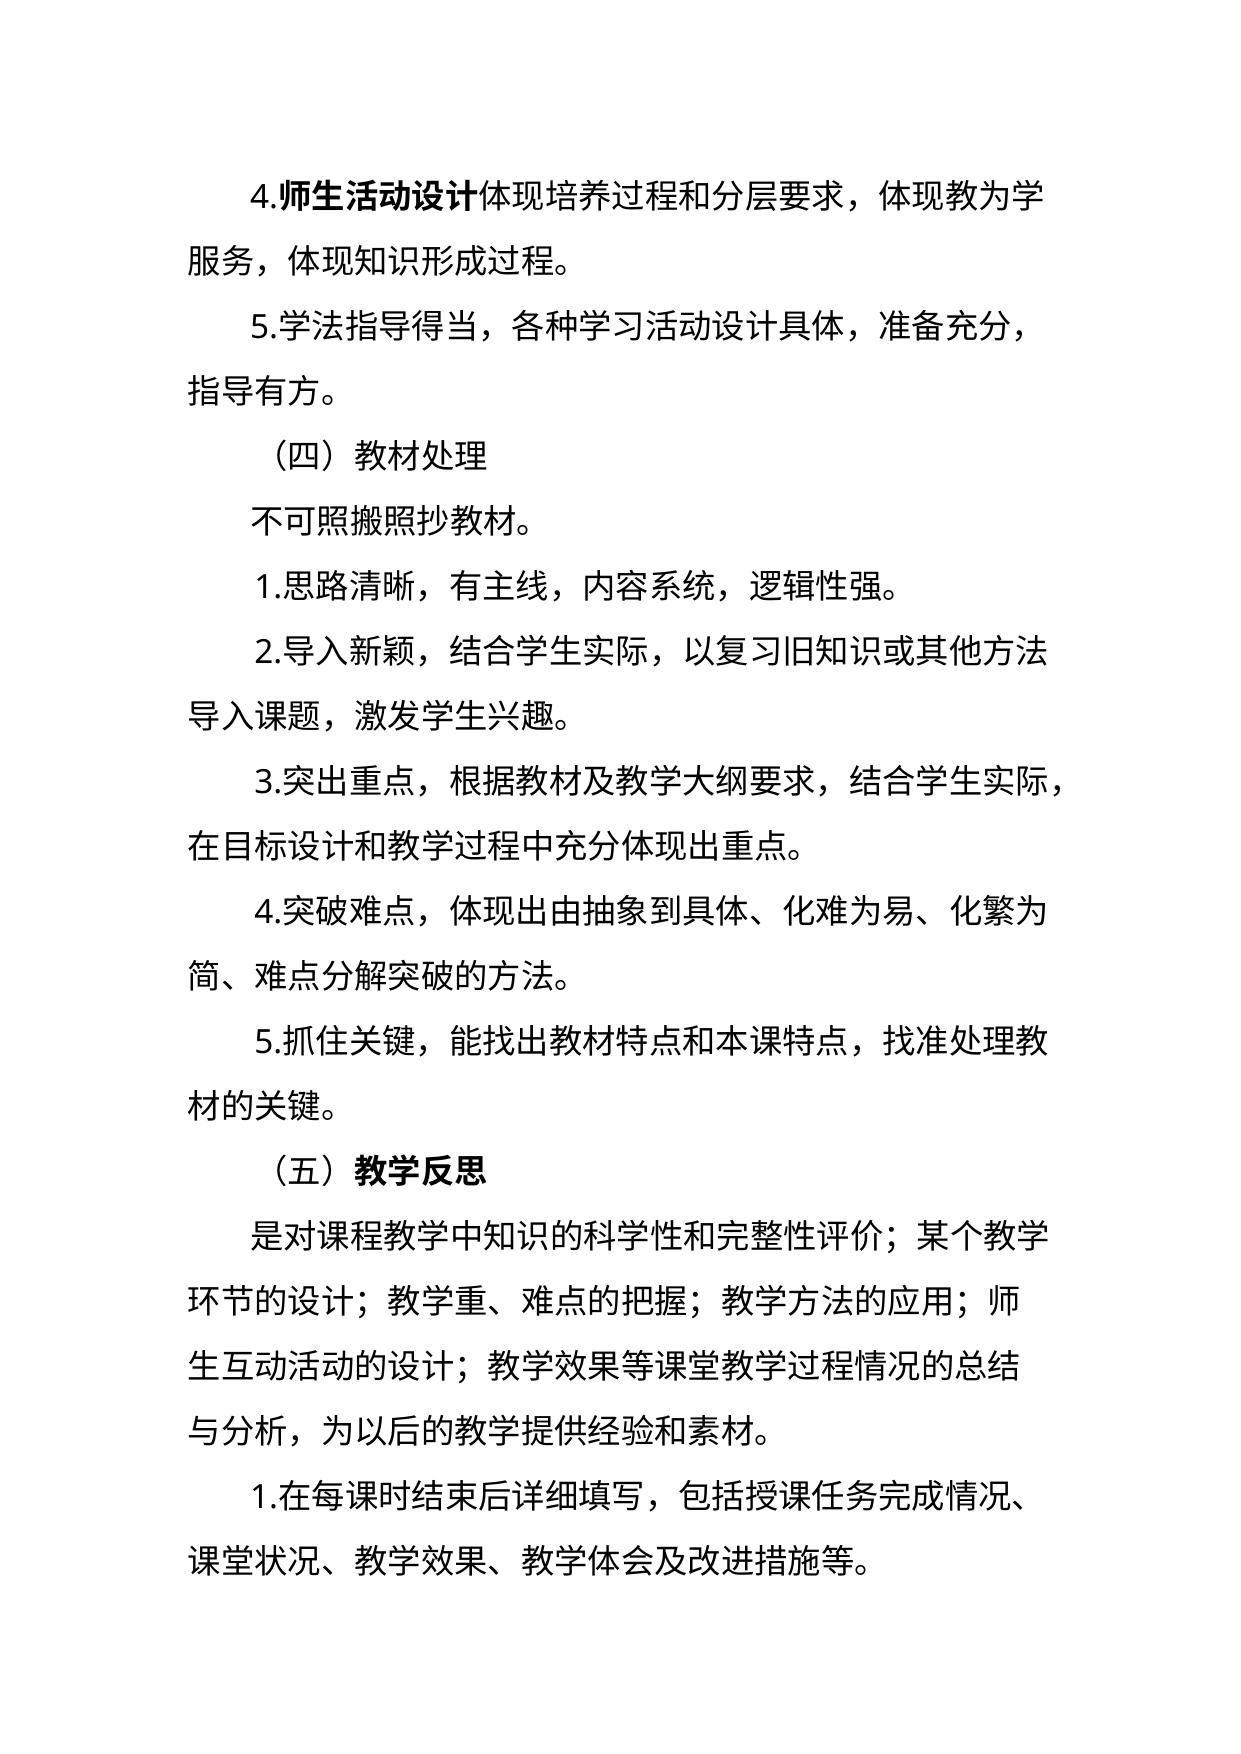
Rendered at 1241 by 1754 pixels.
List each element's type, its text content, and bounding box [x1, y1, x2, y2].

text （五）教学反思 [187, 1137, 1053, 1202]
text 1.思路清晰，有主线，内容系统，逻辑性强。 [187, 552, 1053, 617]
text （四）教材处理 [187, 422, 1053, 487]
text 4.师生活动设计体现培养过程和分层要求，体现教为学服务，体现知识形成过程。 [187, 162, 1053, 292]
text 3.突出重点，根据教材及教学大纲要求，结合学生实际，在目标设计和教学过程中充分体现出重点。 [187, 747, 1053, 877]
text 5.抓住关键，能找出教材特点和本课特点，找准处理教材的关键。 [187, 1007, 1053, 1137]
text 是对课程教学中知识的科学性和完整性评价；某个教学环节的设计；教学重、难点的把握；教学方法的应用；师生互动活动的设计；教学效果等课堂教学过程情况的总结与分析，为以后的教学提供经验和素材。 [187, 1202, 1053, 1462]
text 2.导入新颖，结合学生实际，以复习旧知识或其他方法导入课题，激发学生兴趣。 [187, 617, 1053, 747]
text 不可照搬照抄教材。 [187, 487, 1053, 552]
text 4.突破难点，体现出由抽象到具体、化难为易、化繁为简、难点分解突破的方法。 [187, 877, 1053, 1007]
text 5.学法指导得当，各种学习活动设计具体，准备充分，指导有方。 [187, 292, 1053, 422]
text 1.在每课时结束后详细填写，包括授课任务完成情况、课堂状况、教学效果、教学体会及改进措施等。 [187, 1462, 1053, 1592]
